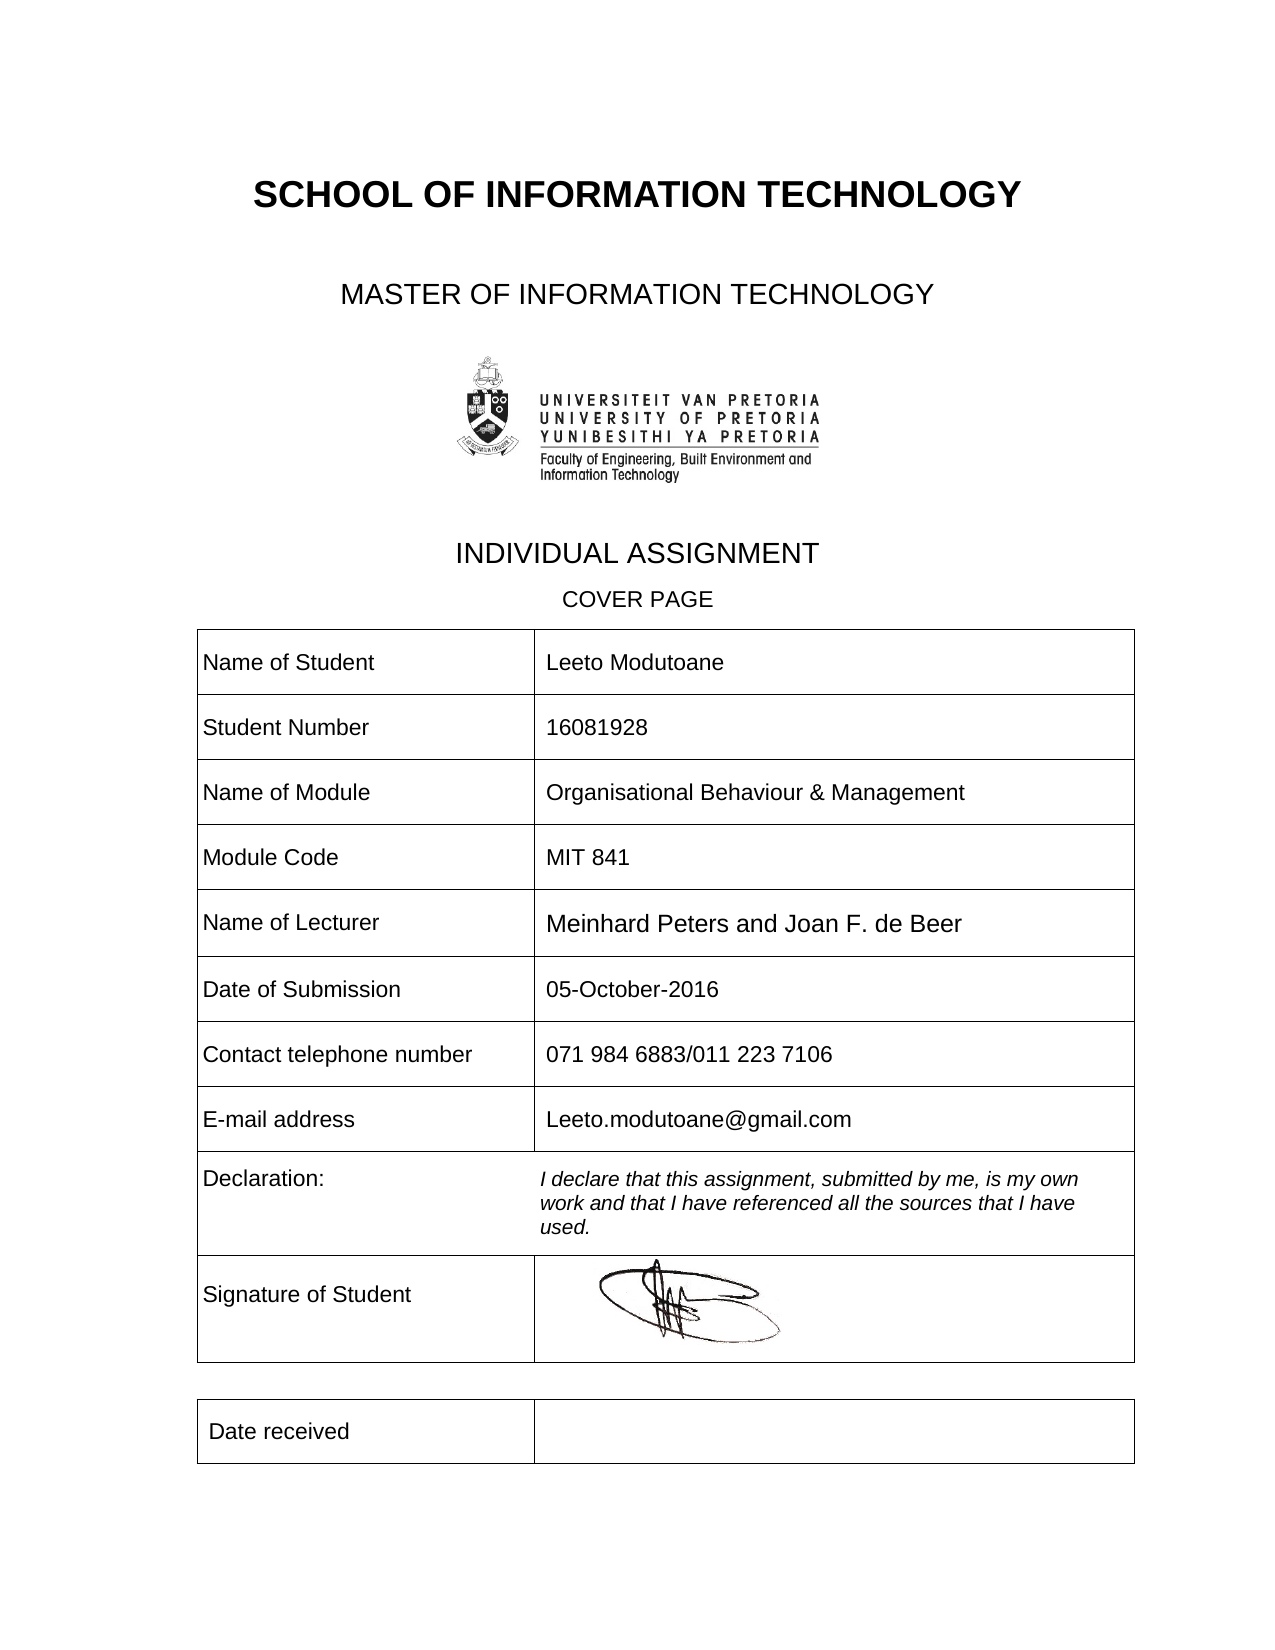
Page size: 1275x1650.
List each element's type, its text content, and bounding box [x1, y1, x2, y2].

table_cell Name of Lecturer [198, 890, 534, 956]
table_cell 16081928 [535, 695, 1134, 759]
table_header Leeto Modutoane [535, 630, 1134, 694]
table_cell I declare that this assignment, submitted by me, is my own work and that I have referenced all the sources that I have used. [535, 1152, 1134, 1255]
table_cell Meinhard Peters and Joan F. de Beer [535, 890, 1134, 956]
table_cell [535, 1256, 1134, 1362]
table_cell Name of Module [198, 760, 534, 824]
table_cell Leeto.modutoane@gmail.com [535, 1087, 1134, 1151]
table_cell Declaration: [198, 1152, 534, 1255]
table_header Date received [198, 1400, 534, 1463]
table_cell 071 984 6883/011 223 7106 [535, 1022, 1134, 1086]
table_cell 05-October-2016 [535, 957, 1134, 1021]
table_cell Date of Submission [198, 957, 534, 1021]
table_header [535, 1400, 1134, 1463]
table_cell MIT 841 [535, 825, 1134, 889]
table_cell Contact telephone number [198, 1022, 534, 1086]
table_cell Student Number [198, 695, 534, 759]
table_cell Module Code [198, 825, 534, 889]
text MASTER OF INFORMATION TECHNOLOGY [148, 277, 1127, 310]
text INDIVIDUAL ASSIGNMENT [148, 536, 1127, 570]
table_cell Signature of Student [198, 1256, 534, 1362]
table_cell E-mail address [198, 1087, 534, 1151]
text COVER PAGE [148, 586, 1127, 613]
title SCHOOL OF INFORMATION TECHNOLOGY [148, 173, 1127, 216]
table_cell Organisational Behaviour & Management [535, 760, 1134, 824]
picture [456, 355, 819, 484]
table_header Name of Student [198, 630, 534, 694]
